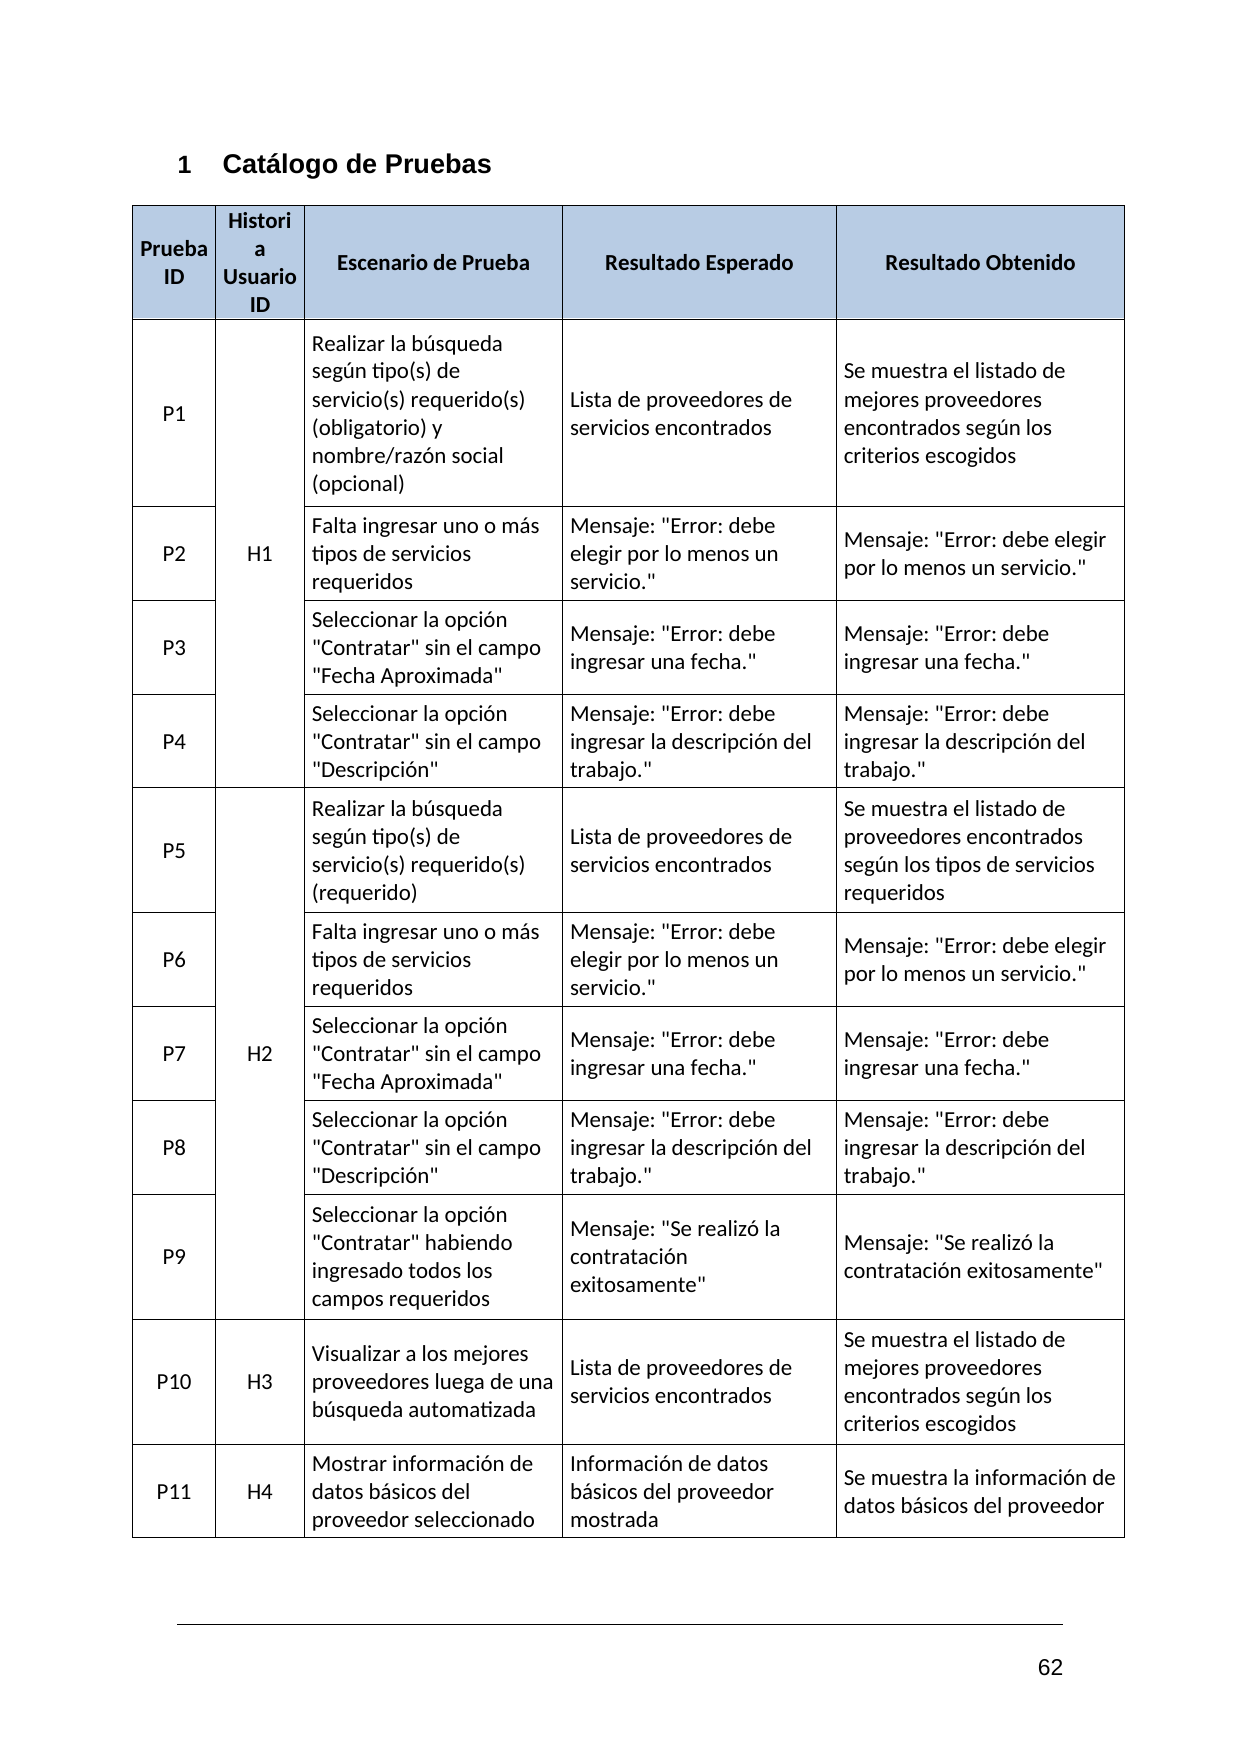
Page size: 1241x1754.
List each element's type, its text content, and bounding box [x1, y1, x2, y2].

table_cell Seleccionar la opción "Contratar" sin el campo "Fecha Aproximada" [305, 601, 562, 693]
table_cell Seleccionar la opción "Contratar" sin el campo "Descripción" [305, 695, 562, 787]
table_cell Visualizar a los mejores proveedores luega de una búsqueda automatizada [305, 1320, 562, 1443]
table_cell Se muestra el listado de mejores proveedores encontrados según los criterios escogidos [837, 320, 1124, 506]
table_cell P3 [133, 601, 215, 693]
table_cell P5 [133, 788, 215, 912]
table_cell P10 [133, 1320, 215, 1443]
table_cell Mensaje: "Error: debe ingresar la descripción del trabajo." [563, 1101, 836, 1193]
table_cell Mensaje: "Error: debe ingresar una fecha." [837, 601, 1124, 693]
table_cell Se muestra la información de datos básicos del proveedor [837, 1445, 1124, 1537]
table_cell Mensaje: "Error: debe ingresar una fecha." [563, 1007, 836, 1100]
table_cell P4 [133, 695, 215, 787]
table_cell Mensaje: "Se realizó la contratación exitosamente" [837, 1195, 1124, 1318]
table_header Prueba ID [133, 206, 215, 318]
table_cell Seleccionar la opción "Contratar" sin el campo "Fecha Aproximada" [305, 1007, 562, 1100]
table_cell Seleccionar la opción "Contratar" habiendo ingresado todos los campos requeridos [305, 1195, 562, 1318]
table_cell Mensaje: "Se realizó la contratación exitosamente" [563, 1195, 836, 1318]
table_cell Mensaje: "Error: debe ingresar la descripción del trabajo." [837, 1101, 1124, 1193]
table_cell Mensaje: "Error: debe ingresar una fecha." [837, 1007, 1124, 1100]
table_cell Lista de proveedores de servicios encontrados [563, 1320, 836, 1443]
table_cell Información de datos básicos del proveedor mostrada [563, 1445, 836, 1537]
table_cell Lista de proveedores de servicios encontrados [563, 788, 836, 912]
table_cell H2 [216, 788, 304, 1318]
table_cell P8 [133, 1101, 215, 1193]
table_cell Se muestra el listado de proveedores encontrados según los tipos de servicios requeridos [837, 788, 1124, 912]
table_cell Mensaje: "Error: debe elegir por lo menos un servicio." [563, 913, 836, 1006]
table_cell Mensaje: "Error: debe elegir por lo menos un servicio." [837, 913, 1124, 1006]
table_cell P7 [133, 1007, 215, 1100]
table_cell H3 [216, 1320, 304, 1443]
table_cell P11 [133, 1445, 215, 1537]
table_header Resultado Obtenido [837, 206, 1124, 318]
table_cell Mensaje: "Error: debe ingresar la descripción del trabajo." [563, 695, 836, 787]
table_cell Mensaje: "Error: debe ingresar la descripción del trabajo." [837, 695, 1124, 787]
table_cell Mostrar información de datos básicos del proveedor seleccionado [305, 1445, 562, 1537]
table_cell Seleccionar la opción "Contratar" sin el campo "Descripción" [305, 1101, 562, 1193]
table_cell P6 [133, 913, 215, 1006]
subtitle Catálogo de Pruebas [177, 148, 1063, 179]
table_cell Falta ingresar uno o más tipos de servicios requeridos [305, 507, 562, 600]
table_header Escenario de Prueba [305, 206, 562, 318]
table_cell Falta ingresar uno o más tipos de servicios requeridos [305, 913, 562, 1006]
table_cell Mensaje: "Error: debe elegir por lo menos un servicio." [837, 507, 1124, 600]
table_cell Mensaje: "Error: debe ingresar una fecha." [563, 601, 836, 693]
table_header Historia Usuario ID [216, 206, 304, 318]
table_cell Realizar la búsqueda según tipo(s) de servicio(s) requerido(s) (obligatorio) y nombre/razón social (opcional) [305, 320, 562, 506]
table_cell Realizar la búsqueda según tipo(s) de servicio(s) requerido(s) (requerido) [305, 788, 562, 912]
table_cell Lista de proveedores de servicios encontrados [563, 320, 836, 506]
table_cell H4 [216, 1445, 304, 1537]
table_header Resultado Esperado [563, 206, 836, 318]
table_cell Mensaje: "Error: debe elegir por lo menos un servicio." [563, 507, 836, 600]
table_cell P9 [133, 1195, 215, 1318]
table_cell P1 [133, 320, 215, 506]
table_cell H1 [216, 320, 304, 787]
table_cell P2 [133, 507, 215, 600]
table_cell Se muestra el listado de mejores proveedores encontrados según los criterios escogidos [837, 1320, 1124, 1443]
